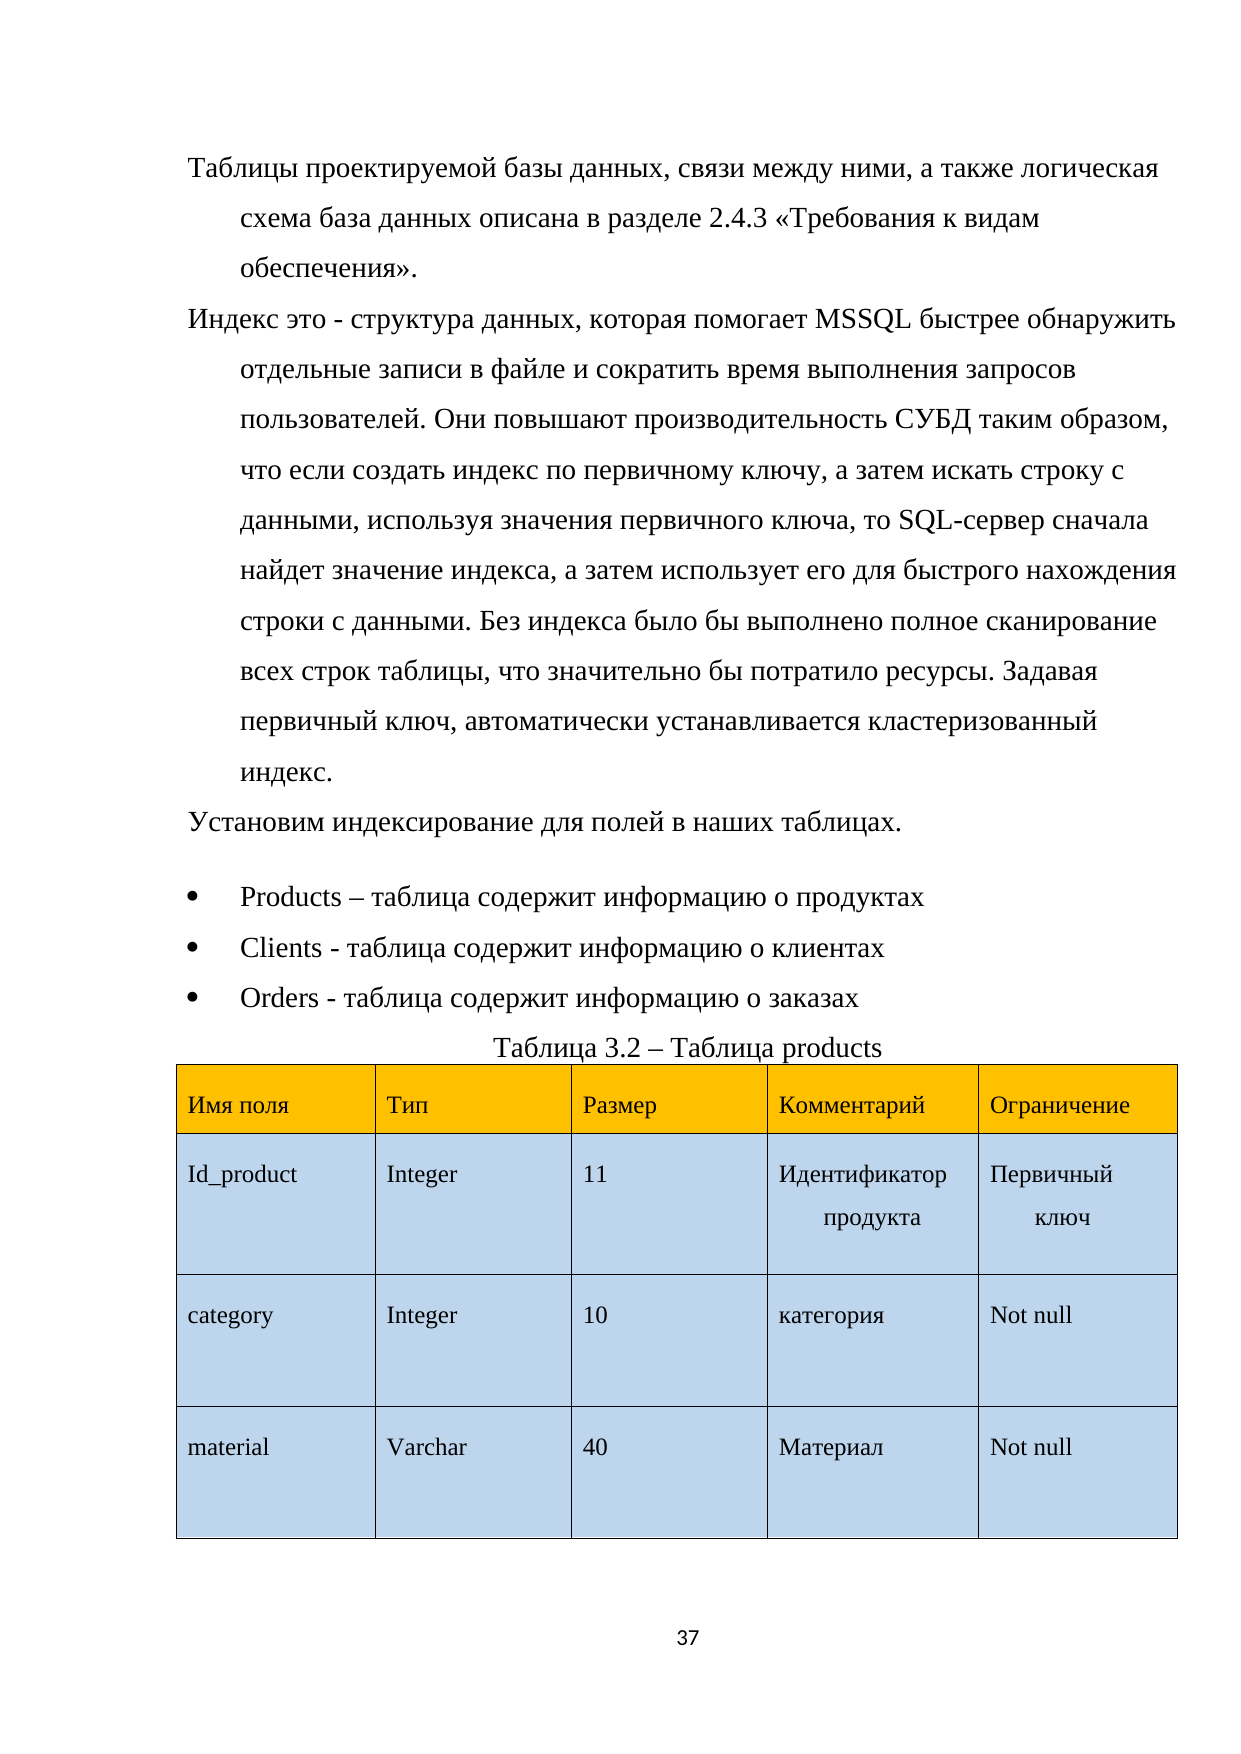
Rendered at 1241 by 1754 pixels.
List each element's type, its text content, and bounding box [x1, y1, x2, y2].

table_header Размер [572, 1065, 767, 1133]
table_cell Integer [376, 1275, 571, 1406]
text Установим индексирование для полей в наших таблицах. [187, 804, 1187, 838]
table_cell material [177, 1407, 375, 1537]
table_cell Varchar [376, 1407, 571, 1537]
table_cell Not null [979, 1275, 1177, 1406]
text Индекс это - структура данных, которая помогает MSSQL быстрее обнаружить отдельные записи в файле и сократить время выполнения запросов пользователей. Они повышают производительность СУБД таким образом, что если создать индекс по первичному ключу, а затем искать строку с данными, используя значения первичного ключа, то SQL-сервер сначала найдет значение индекса, а затем использует его для быстрого нахождения строки с данными. Без индекса было бы выполнено полное сканирование всех строк таблицы, что значительно бы потратило ресурсы. Задавая первичный ключ, автоматически устанавливается кластеризованный индекс. [187, 301, 1187, 787]
table_cell 10 [572, 1275, 767, 1406]
list Clients - таблица содержит информацию о клиентах [187, 930, 1187, 963]
table_cell Id_product [177, 1134, 375, 1274]
table_cell category [177, 1275, 375, 1406]
table_cell Материал [768, 1407, 978, 1537]
table_cell категория [768, 1275, 978, 1406]
table_header Имя поля [177, 1065, 375, 1133]
table_cell Идентификатор продукта [768, 1134, 978, 1274]
table_header Комментарий [768, 1065, 978, 1133]
list Products – таблица содержит информацию о продуктах [187, 879, 1187, 913]
table_cell Not null [979, 1407, 1177, 1537]
table_cell Integer [376, 1134, 571, 1274]
table_cell Первичный ключ [979, 1134, 1177, 1274]
text Таблицы проектируемой базы данных, связи между ними, а также логическая схема база данных описана в разделе 2.4.3 «Требования к видам обеспечения». [187, 150, 1187, 284]
table_header Ограничение [979, 1065, 1177, 1133]
table_header Тип [376, 1065, 571, 1133]
table_cell 11 [572, 1134, 767, 1274]
text Таблица 3.2 – Таблица products [187, 1031, 1187, 1064]
table_cell 40 [572, 1407, 767, 1537]
list Orders - таблица содержит информацию о заказах [187, 980, 1187, 1014]
